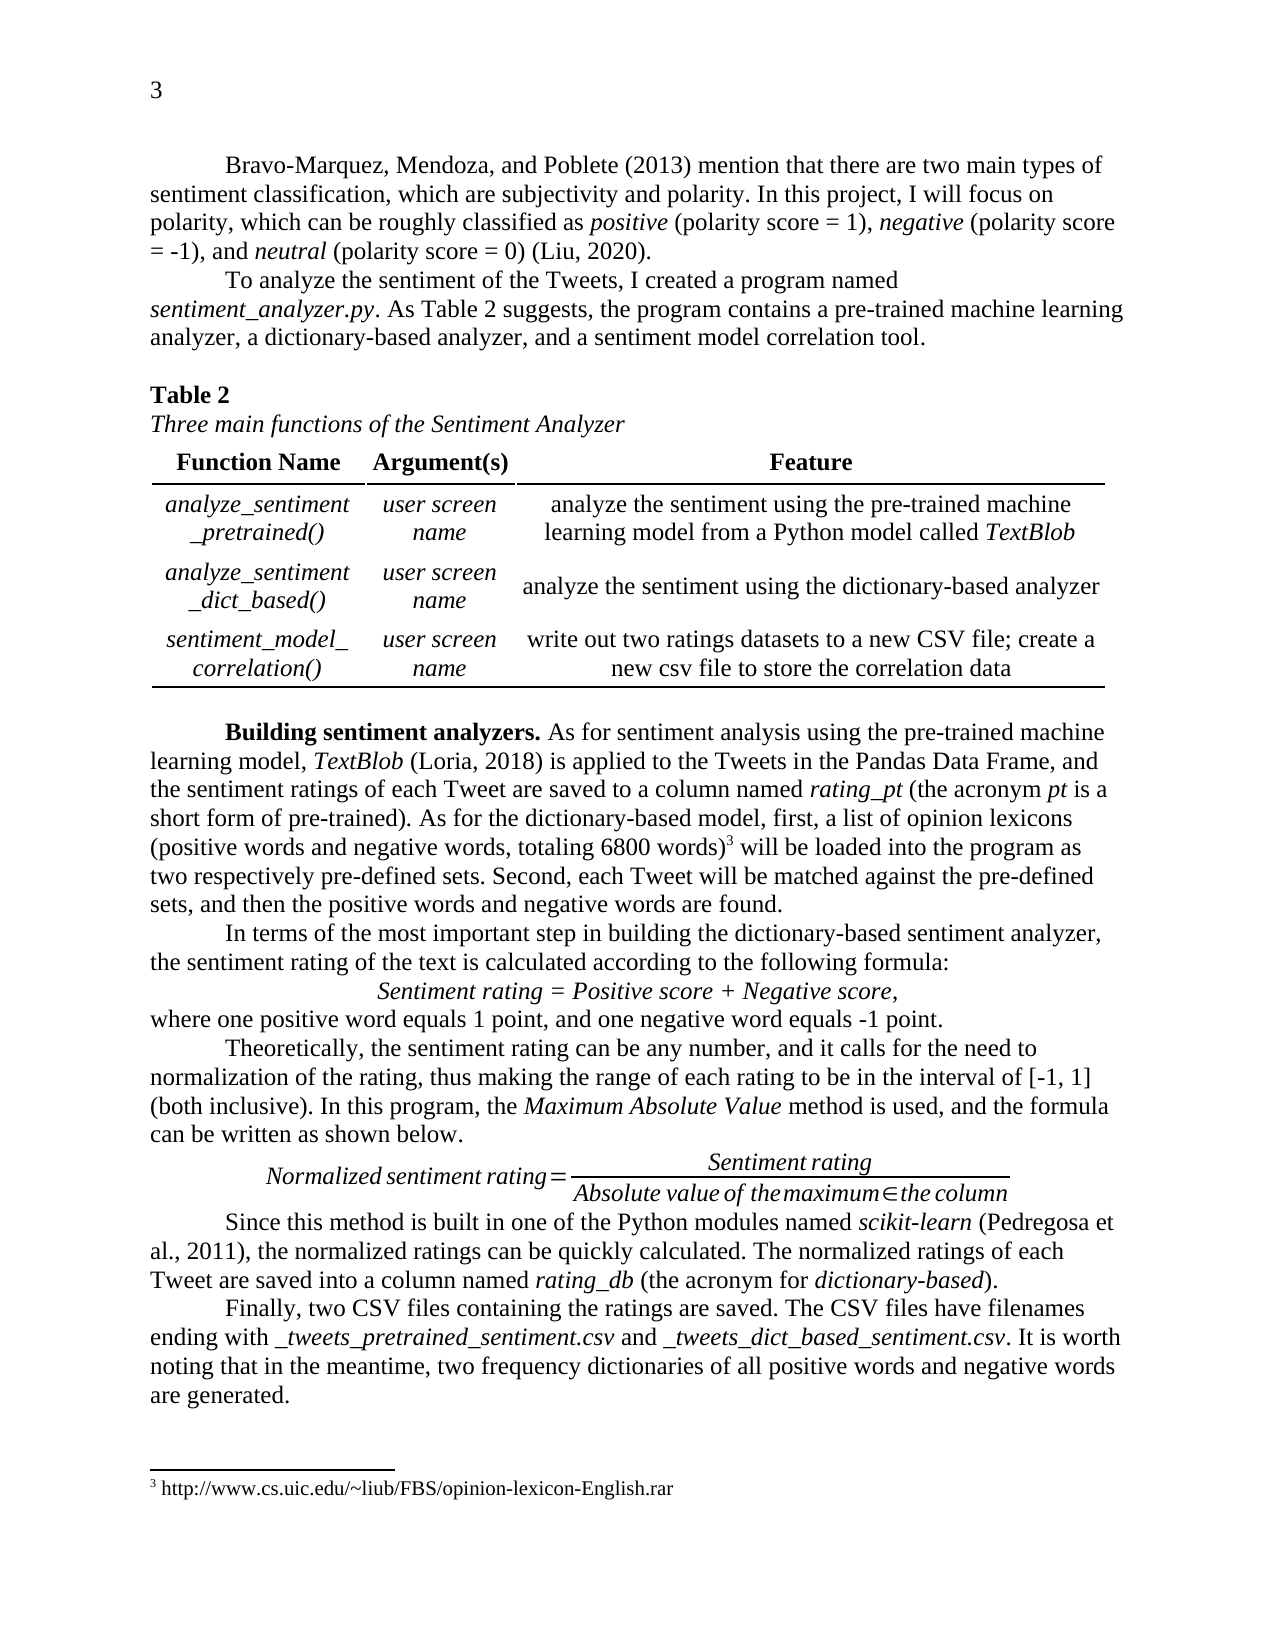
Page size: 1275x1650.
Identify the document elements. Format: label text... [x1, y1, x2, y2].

table_cell analyze the sentiment using the dictionary-based analyzer [517, 553, 1105, 618]
table_cell user screen name [367, 553, 515, 618]
text where one positive word equals 1 point, and one negative word equals -1 point. [150, 1004, 1125, 1033]
text Finally, two CSV files containing the ratings are saved. The CSV files have filenames ending with _tweets_pretrained_sentiment.csv and _tweets_dict_based_sentiment.csv. It is worth noting that in the meantime, two frequency dictionaries of all positive words and negative words are generated. [150, 1293, 1125, 1408]
table_cell user screen name [367, 620, 515, 686]
table_cell write out two ratings datasets to a new CSV file; create a new csv file to store the correlation data [517, 620, 1105, 686]
text To analyze the sentiment of the Tweets, I created a program named sentiment_analyzer.py. As Table 2 suggests, the program contains a pre-trained machine learning analyzer, a dictionary-based analyzer, and a sentiment model correlation tool. [150, 265, 1125, 351]
table_header Function Name [152, 440, 365, 482]
table_cell user screen name [367, 485, 515, 550]
text Building sentiment analyzers. As for sentiment analysis using the pre-trained machine learning model, TextBlob (Loria, 2018) is applied to the Tweets in the Pandas Data Frame, and the sentiment ratings of each Tweet are saved to a column named rating_pt (the acronym pt is a short form of pre-trained). As for the dictionary-based model, first, a list of opinion lexicons (positive words and negative words, totaling 6800 words) will be loaded into the program as two respectively pre-defined sets. Second, each Tweet will be matched against the pre-defined sets, and then the positive words and negative words are found. [150, 717, 1125, 918]
table_header Argument(s) [367, 440, 515, 482]
text In terms of the most important step in building the dictionary-based sentiment analyzer, the sentiment rating of the text is calculated according to the following formula: [150, 918, 1125, 976]
table_cell sentiment_model_correlation() [152, 620, 365, 686]
text Theoretically, the sentiment rating can be any number, and it calls for the need to normalization of the rating, thus making the range of each rating to be in the interval of [-1, 1] (both inclusive). In this program, the Maximum Absolute Value method is used, and the formula can be written as shown below. [150, 1033, 1125, 1148]
text Since this method is built in one of the Python modules named scikit-learn (Pedregosa et al., 2011), the normalized ratings can be quickly calculated. The normalized ratings of each Tweet are saved into a column named rating_db (the acronym for dictionary-based). [150, 1207, 1125, 1293]
text Bravo-Marquez, Mendoza, and Poblete (2013) mention that there are two main types of sentiment classification, which are subjectivity and polarity. In this project, I will focus on polarity, which can be roughly classified as positive (polarity score = 1), negative (polarity score = -1), and neutral (polarity score = 0) (Liu, 2020). [150, 150, 1125, 265]
text Table 2 Three main functions of the Sentiment Analyzer [150, 380, 1125, 437]
text Sentiment rating = Positive score + Negative score, [150, 976, 1125, 1004]
table_cell analyze the sentiment using the pre-trained machine learning model from a Python model called TextBlob [517, 485, 1105, 550]
table_cell analyze_sentiment_dict_based() [152, 553, 365, 618]
table_cell analyze_sentiment_pretrained() [152, 485, 365, 550]
table_header Feature [517, 440, 1105, 482]
